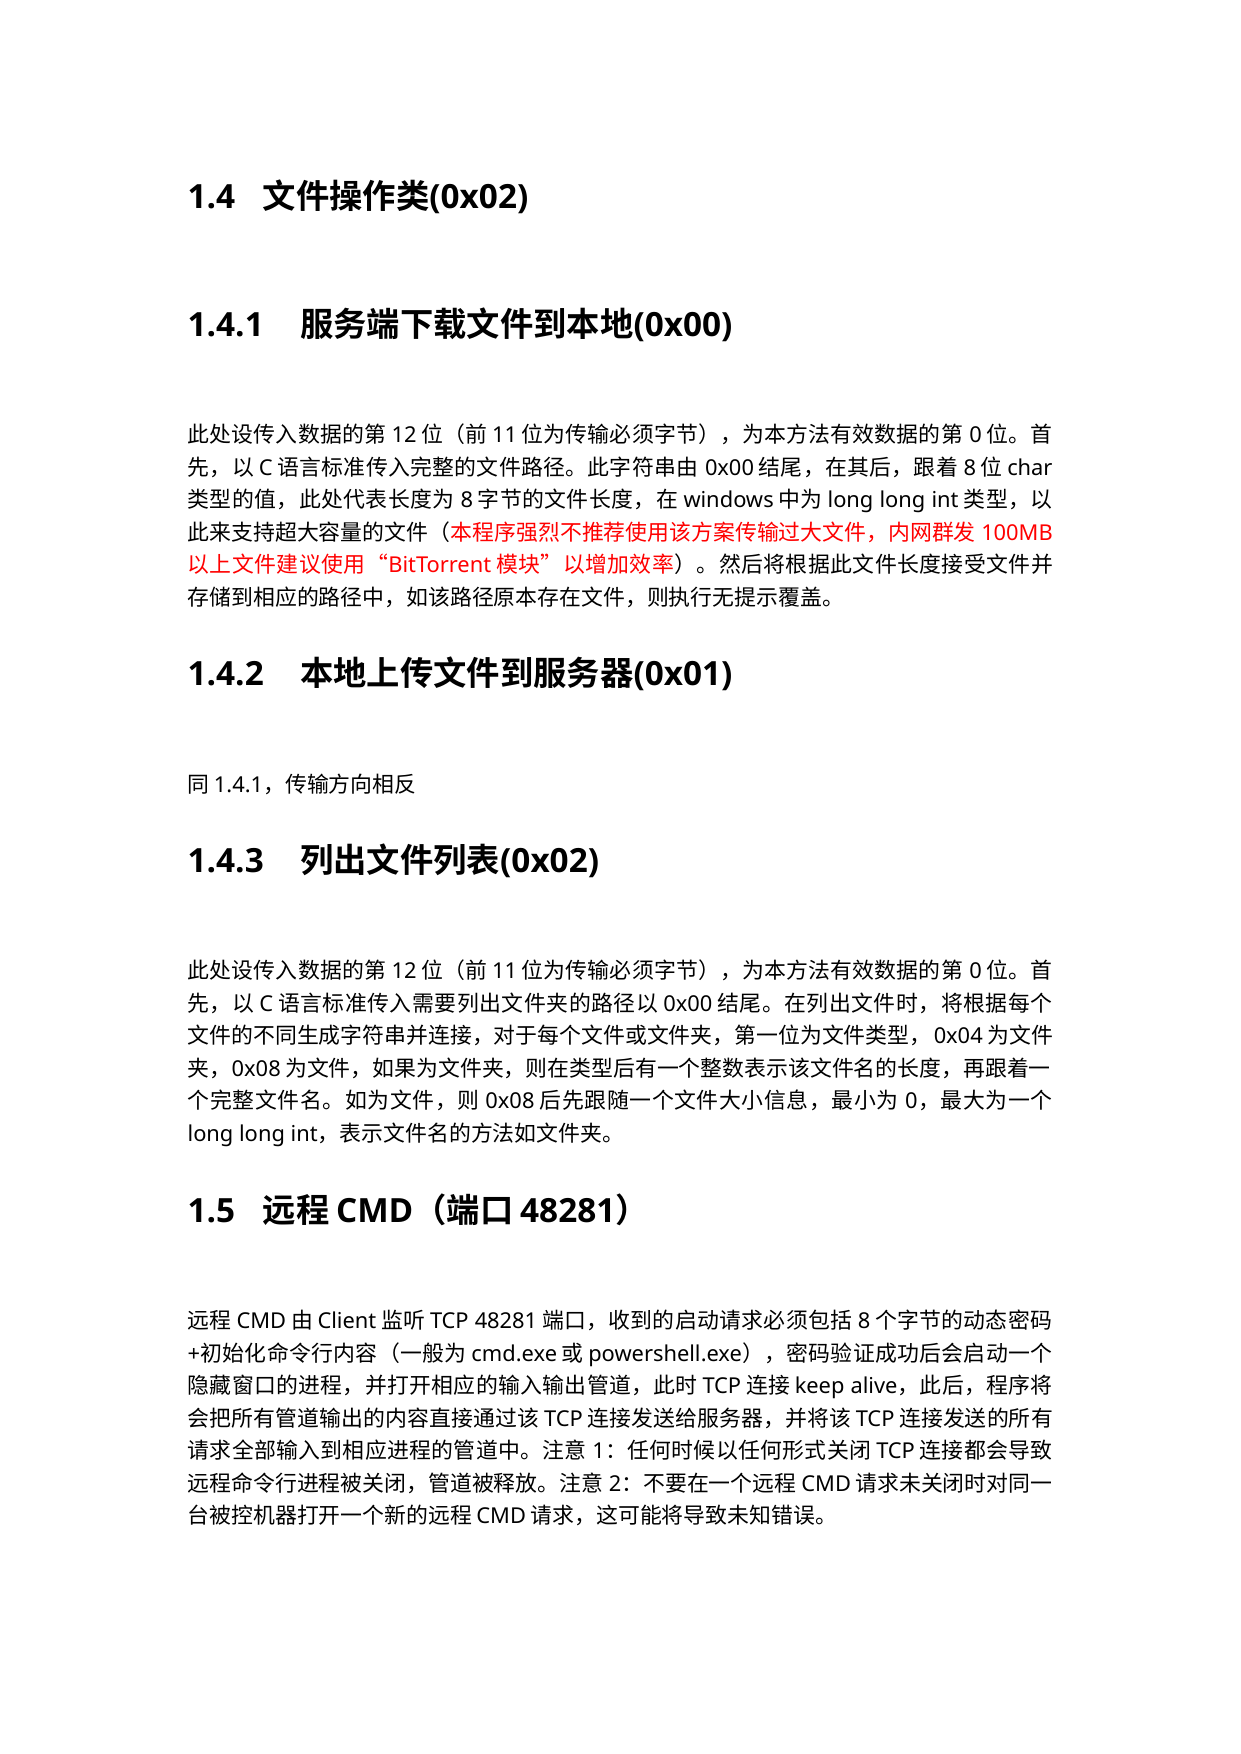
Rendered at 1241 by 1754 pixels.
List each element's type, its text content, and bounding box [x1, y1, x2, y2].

subtitle 服务端下载文件到本地(0x00) [187, 289, 1053, 354]
subtitle 远程CMD（端口48281） [187, 1175, 1053, 1240]
subtitle 文件操作类(0x02) [187, 162, 1053, 227]
text 此处设传入数据的第12位（前11位为传输必须字节），为本方法有效数据的第0位。首先，以C语言标准传入需要列出文件夹的路径以0x00结尾。在列出文件时，将根据每个文件的不同生成字符串并连接，对于每个文件或文件夹，第一位为文件类型，0x04为文件夹，0x08为文件，如果为文件夹，则在类型后有一个整数表示该文件名的长度，再跟着一个完整文件名。如为文件，则0x08后先跟随一个文件大小信息，最小为0，最大为一个long long int，表示文件名的方法如文件夹。 [187, 953, 1053, 1148]
subtitle 本地上传文件到服务器(0x01) [187, 639, 1053, 704]
text 远程CMD由Client监听TCP 48281端口，收到的启动请求必须包括8个字节的动态密码+初始化命令行内容（一般为cmd.exe或powershell.exe），密码验证成功后会启动一个隐藏窗口的进程，并打开相应的输入输出管道，此时TCP连接keep alive，此后，程序将会把所有管道输出的内容直接通过该TCP连接发送给服务器，并将该TCP连接发送的所有请求全部输入到相应进程的管道中。注意1：任何时候以任何形式关闭TCP连接都会导致远程命令行进程被关闭，管道被释放。注意2：不要在一个远程CMD请求未关闭时对同一台被控机器打开一个新的远程CMD请求，这可能将导致未知错误。 [187, 1303, 1053, 1530]
subtitle 列出文件列表(0x02) [187, 826, 1053, 891]
text 同1.4.1，传输方向相反 [187, 766, 1053, 799]
